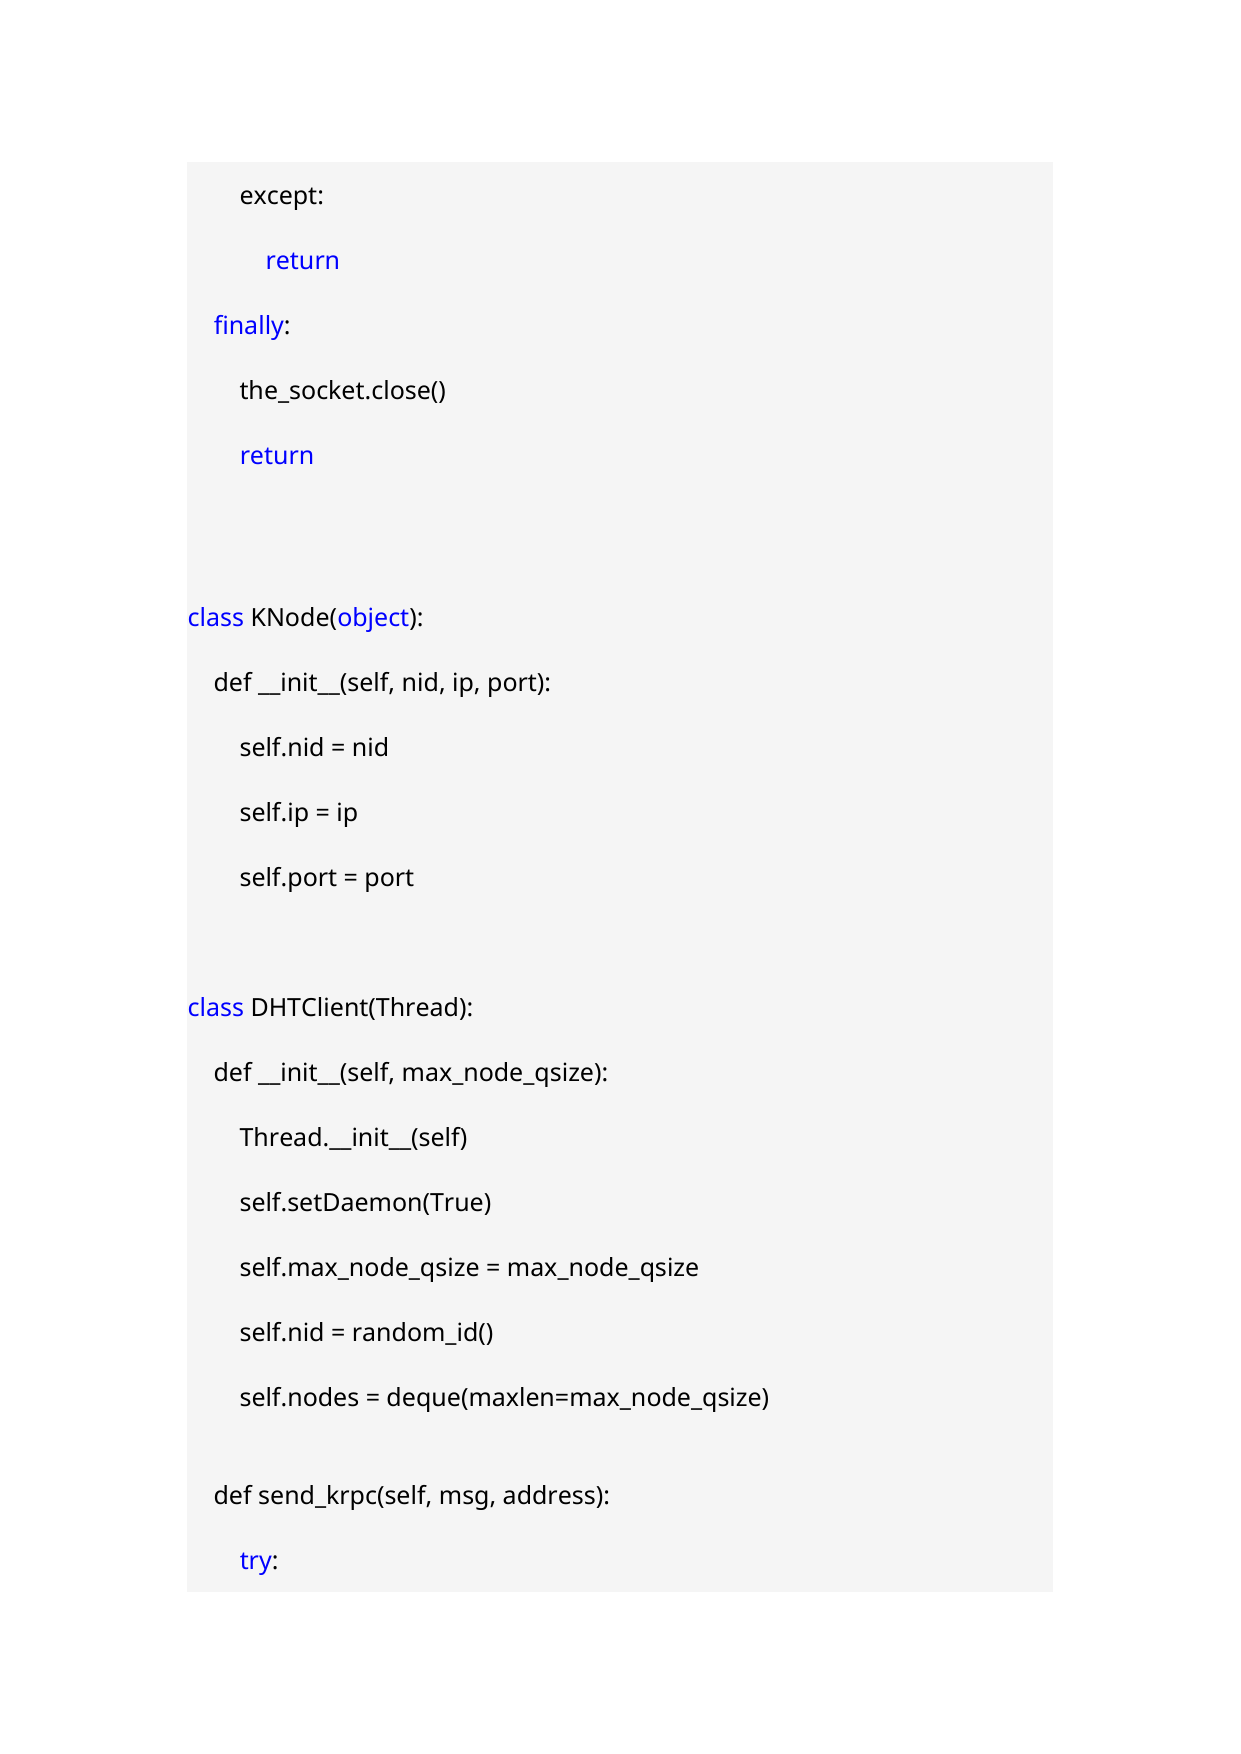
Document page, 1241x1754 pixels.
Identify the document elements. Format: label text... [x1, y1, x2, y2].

text class KNode(object): [187, 584, 1053, 649]
text finally: [187, 292, 1053, 357]
text try: [187, 1527, 1053, 1592]
text return [187, 227, 1053, 292]
text self.nid = random_id() [187, 1299, 1053, 1364]
text def __init__(self, nid, ip, port): [187, 649, 1053, 714]
text def send_krpc(self, msg, address): [187, 1462, 1053, 1527]
text self.nodes = deque(maxlen=max_node_qsize) [187, 1364, 1053, 1429]
text class DHTClient(Thread): [187, 974, 1053, 1039]
text Thread.__init__(self) [187, 1104, 1053, 1169]
text self.port = port [187, 844, 1053, 909]
text self.ip = ip [187, 779, 1053, 844]
text self.nid = nid [187, 714, 1053, 779]
text def __init__(self, max_node_qsize): [187, 1039, 1053, 1104]
text the_socket.close() [187, 357, 1053, 422]
text except: [187, 162, 1053, 227]
text self.setDaemon(True) [187, 1169, 1053, 1234]
text return [187, 422, 1053, 487]
text self.max_node_qsize = max_node_qsize [187, 1234, 1053, 1299]
